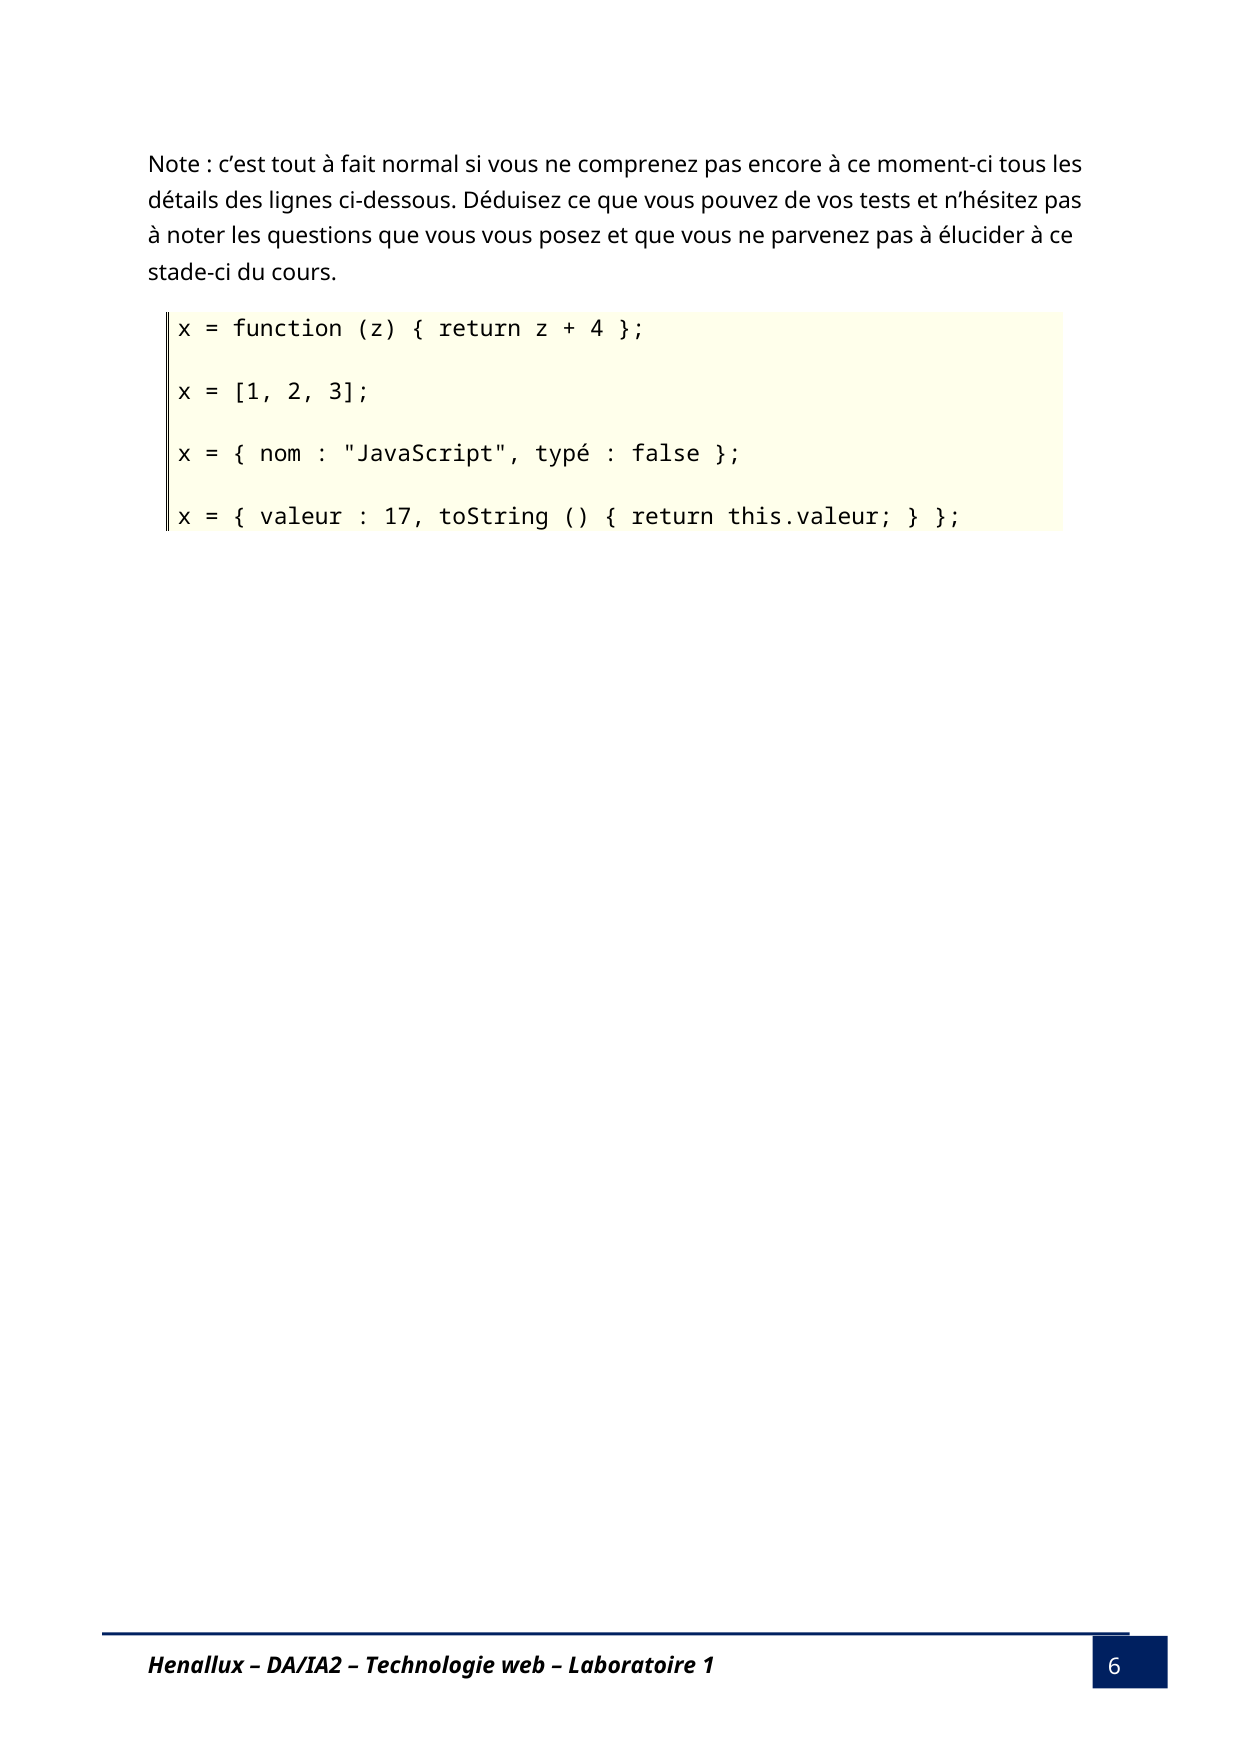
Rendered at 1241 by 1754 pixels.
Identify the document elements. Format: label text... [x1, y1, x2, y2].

text x = { valeur : 17, toString () { return this.valeur; } }; [169, 500, 1063, 531]
text Note : c’est tout à fait normal si vous ne comprenez pas encore à ce moment-ci tous les détails des lignes ci-dessous. Déduisez ce que vous pouvez de vos tests et n’hésitez pas à noter les questions que vous vous posez et que vous ne parvenez pas à élucider à ce stade-ci du cours. [148, 148, 1093, 287]
text x = [1, 2, 3]; [169, 375, 1063, 406]
text x = { nom : "JavaScript", typé : false }; [169, 437, 1063, 468]
text x = function (z) { return z + 4 }; [169, 312, 1063, 343]
